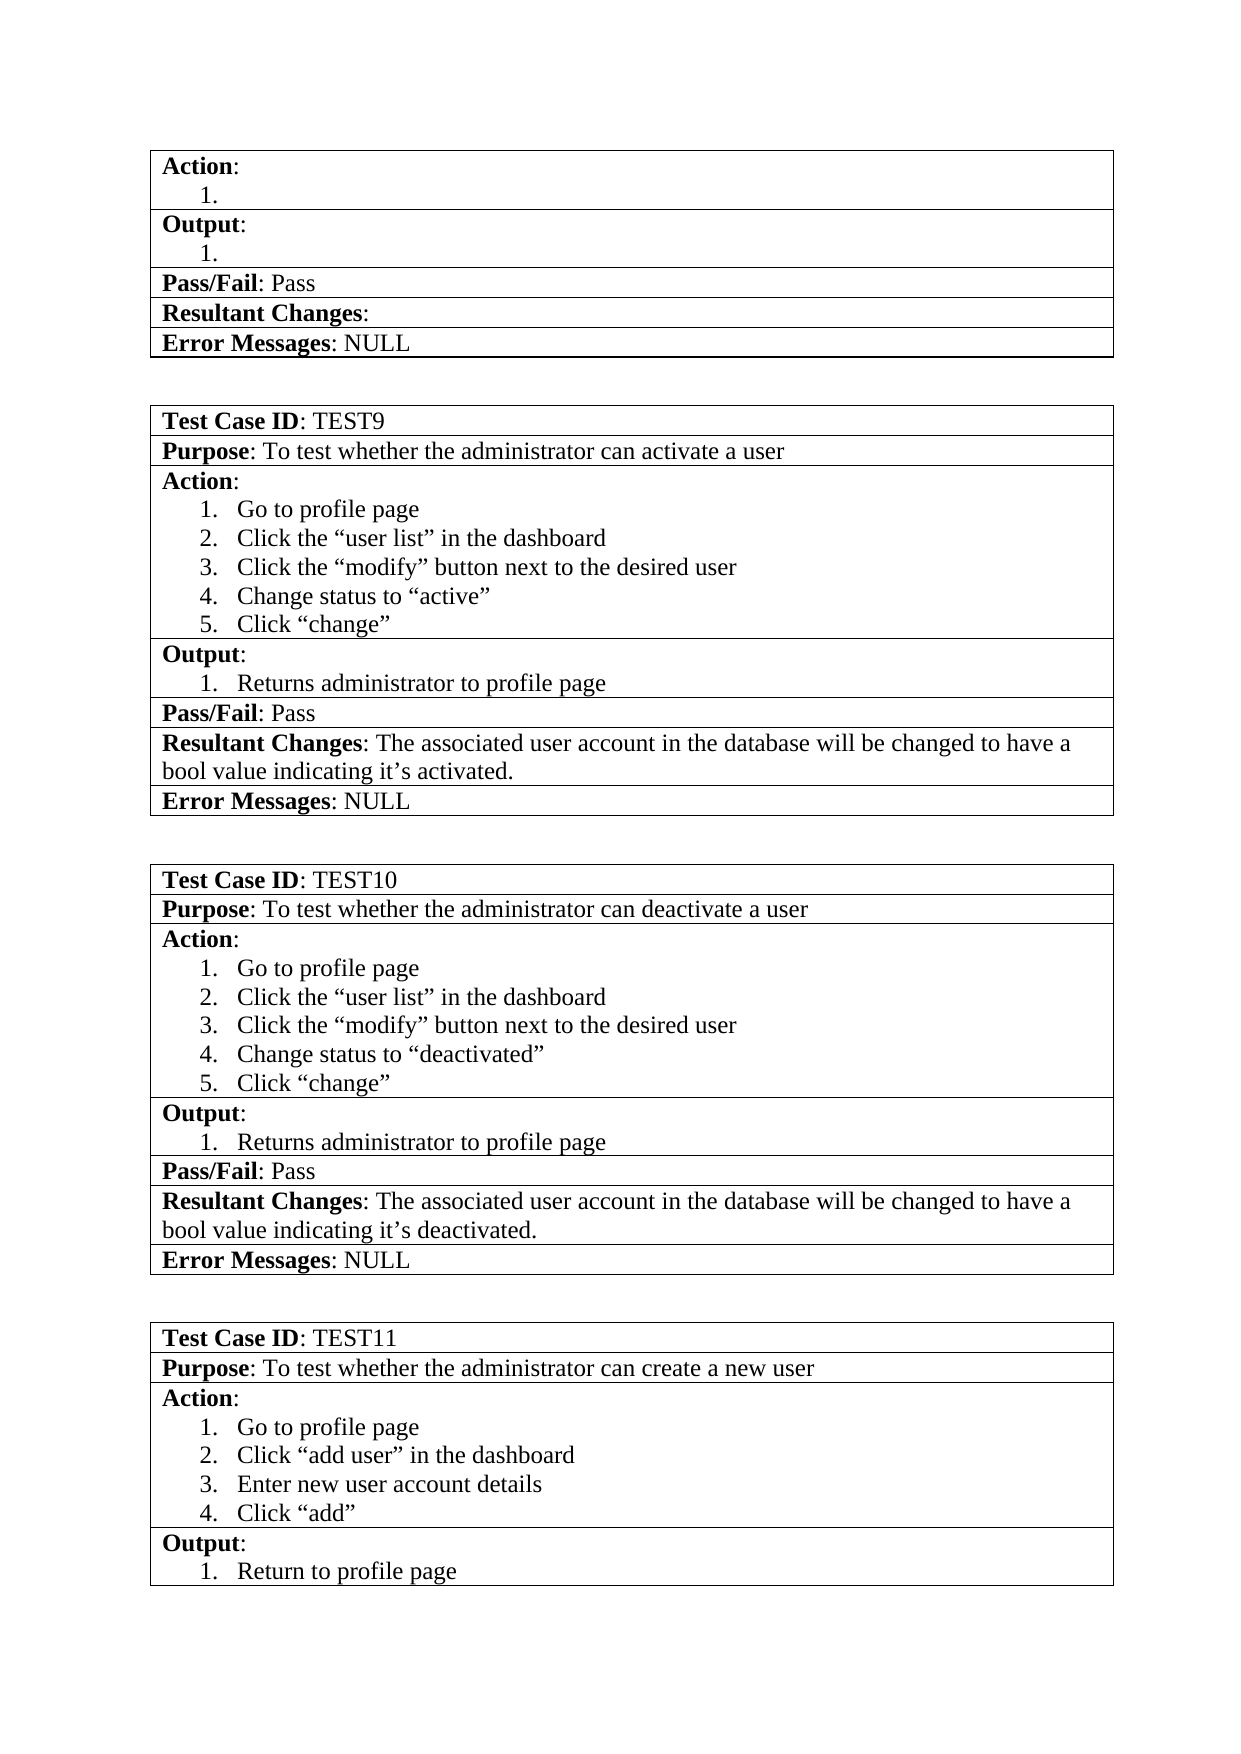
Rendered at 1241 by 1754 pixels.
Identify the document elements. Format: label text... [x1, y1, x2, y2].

table_cell Purpose: To test whether the administrator can deactivate a user [151, 895, 1113, 923]
table_cell Resultant Changes: The associated user account in the database will be changed to have a bool value indicating it’s activated. [151, 728, 1113, 785]
table_header Test Case ID: TEST9 [151, 406, 1113, 435]
table_cell Purpose: To test whether the administrator can activate a user [151, 436, 1113, 465]
table_cell Output: Returns administrator to profile page [151, 639, 1113, 697]
table_cell Action: Go to profile page Click the “user list” in the dashboard Click the “modify” button next to the desired user Change status to “deactivated” Click “change” [151, 924, 1113, 1097]
table_cell Pass/Fail: Pass [151, 1156, 1113, 1185]
table_cell Error Messages: NULL [151, 1245, 1113, 1273]
table_cell Resultant Changes: The associated user account in the database will be changed to have a bool value indicating it’s deactivated. [151, 1186, 1113, 1244]
table_cell Action: [151, 151, 1113, 208]
table_cell Output: [151, 210, 1113, 267]
table_cell Purpose: To test whether the administrator can create a new user [151, 1353, 1113, 1382]
table_cell Action: Go to profile page Click “add user” in the dashboard Enter new user account details Click “add” [151, 1383, 1113, 1527]
table_cell Action: Go to profile page Click the “user list” in the dashboard Click the “modify” button next to the desired user Change status to “active” Click “change” [151, 466, 1113, 638]
table_cell Pass/Fail: Pass [151, 698, 1113, 727]
table_cell Error Messages: NULL [151, 786, 1113, 815]
table_header Test Case ID: TEST11 [151, 1323, 1113, 1352]
table_cell Pass/Fail: Pass [151, 268, 1113, 297]
table_cell Error Messages: NULL [151, 328, 1113, 356]
table_cell Resultant Changes: [151, 298, 1113, 327]
table_cell Output: Return to profile page [151, 1528, 1113, 1585]
table_cell Output: Returns administrator to profile page [151, 1098, 1113, 1155]
table_header Test Case ID: TEST10 [151, 865, 1113, 893]
